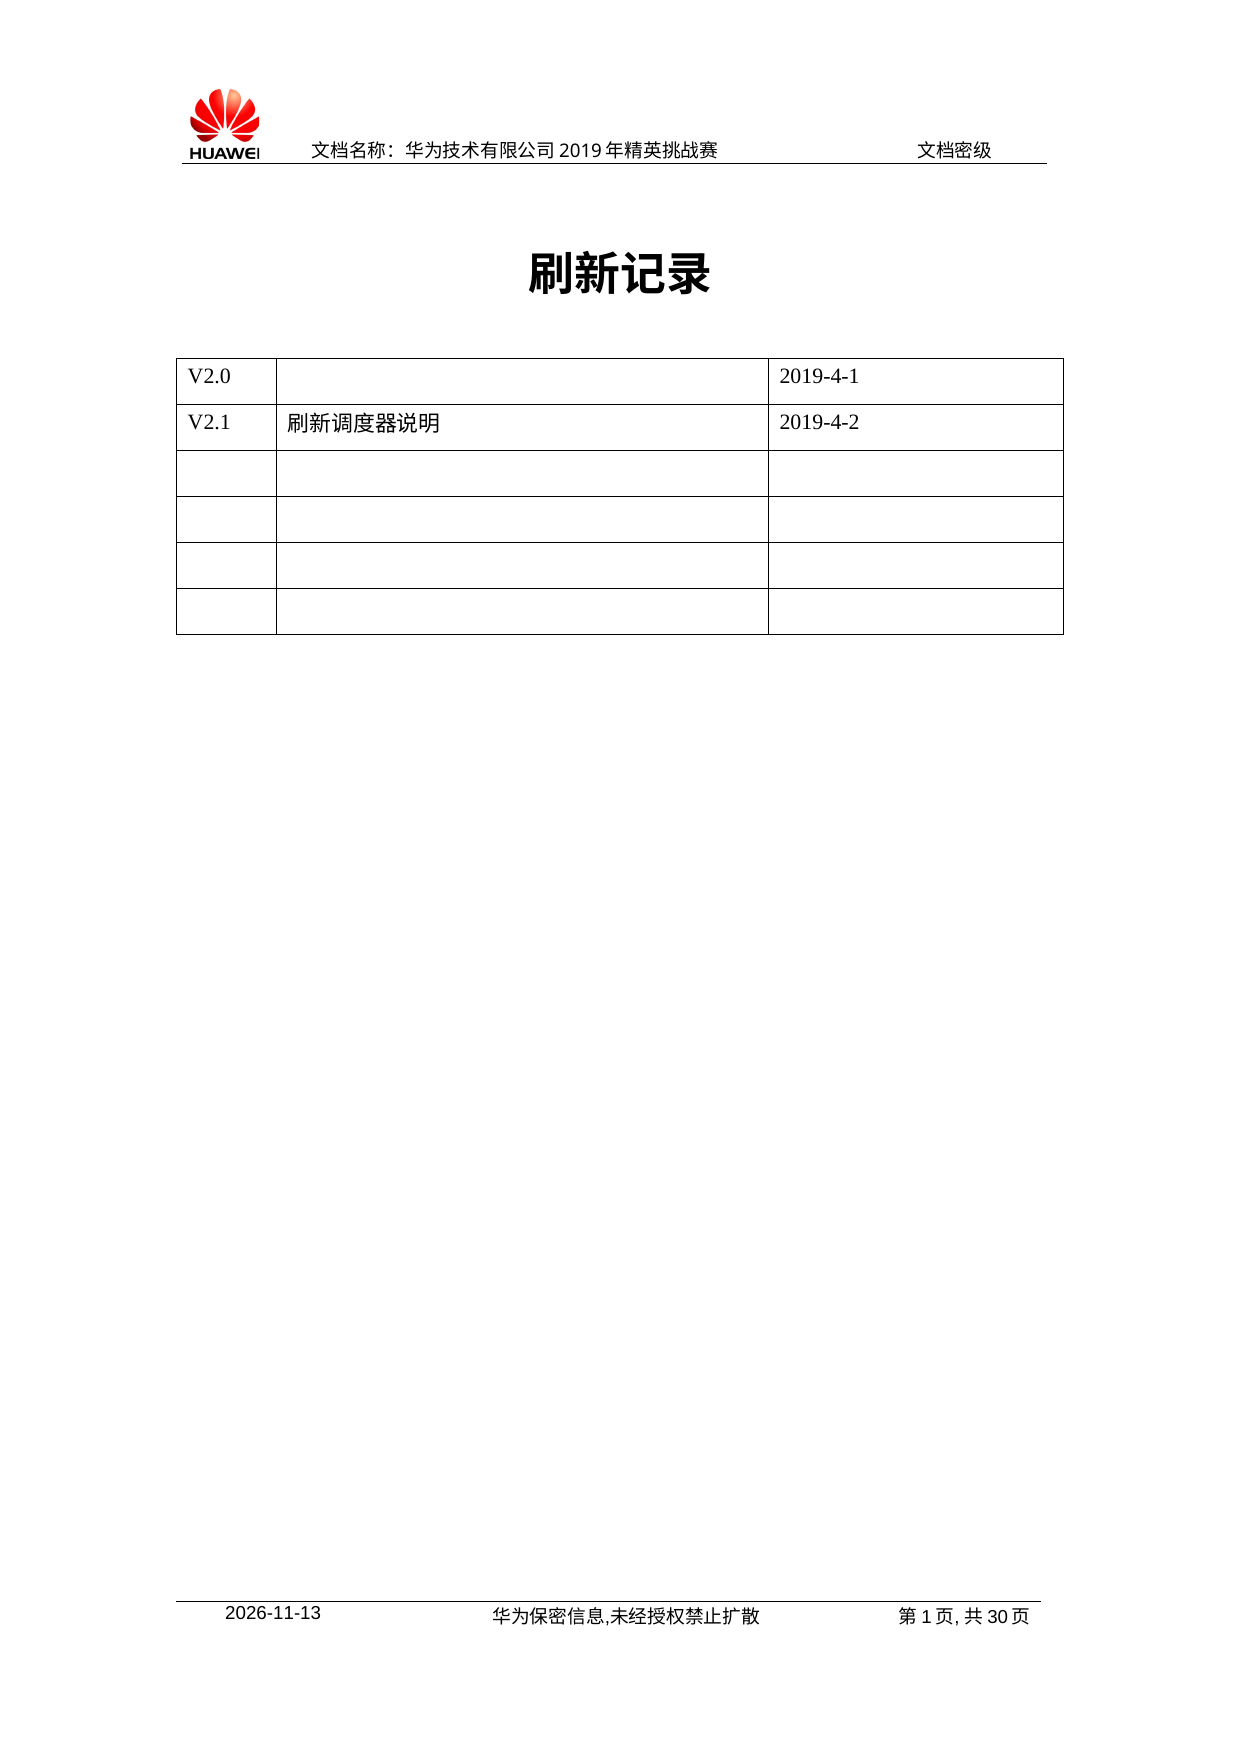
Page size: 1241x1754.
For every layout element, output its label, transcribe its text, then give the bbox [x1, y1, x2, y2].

table_header 2019-4-1 [769, 359, 1063, 404]
table_cell [177, 543, 276, 588]
table_cell 刷新调度器说明 [277, 405, 768, 450]
table_cell [277, 589, 768, 634]
table_cell 2019-4-2 [769, 405, 1063, 450]
picture [190, 89, 260, 159]
table_cell [769, 451, 1063, 496]
title 刷新记录 [187, 221, 1053, 319]
table_cell [277, 451, 768, 496]
table_cell [177, 497, 276, 542]
table_cell [769, 543, 1063, 588]
table_cell V2.1 [177, 405, 276, 450]
table_cell [769, 589, 1063, 634]
table_cell [177, 589, 276, 634]
table_cell [277, 543, 768, 588]
table_cell [177, 451, 276, 496]
table_cell [277, 497, 768, 542]
table_cell [769, 497, 1063, 542]
table_header V2.0 [177, 359, 276, 404]
table_header [277, 359, 768, 404]
